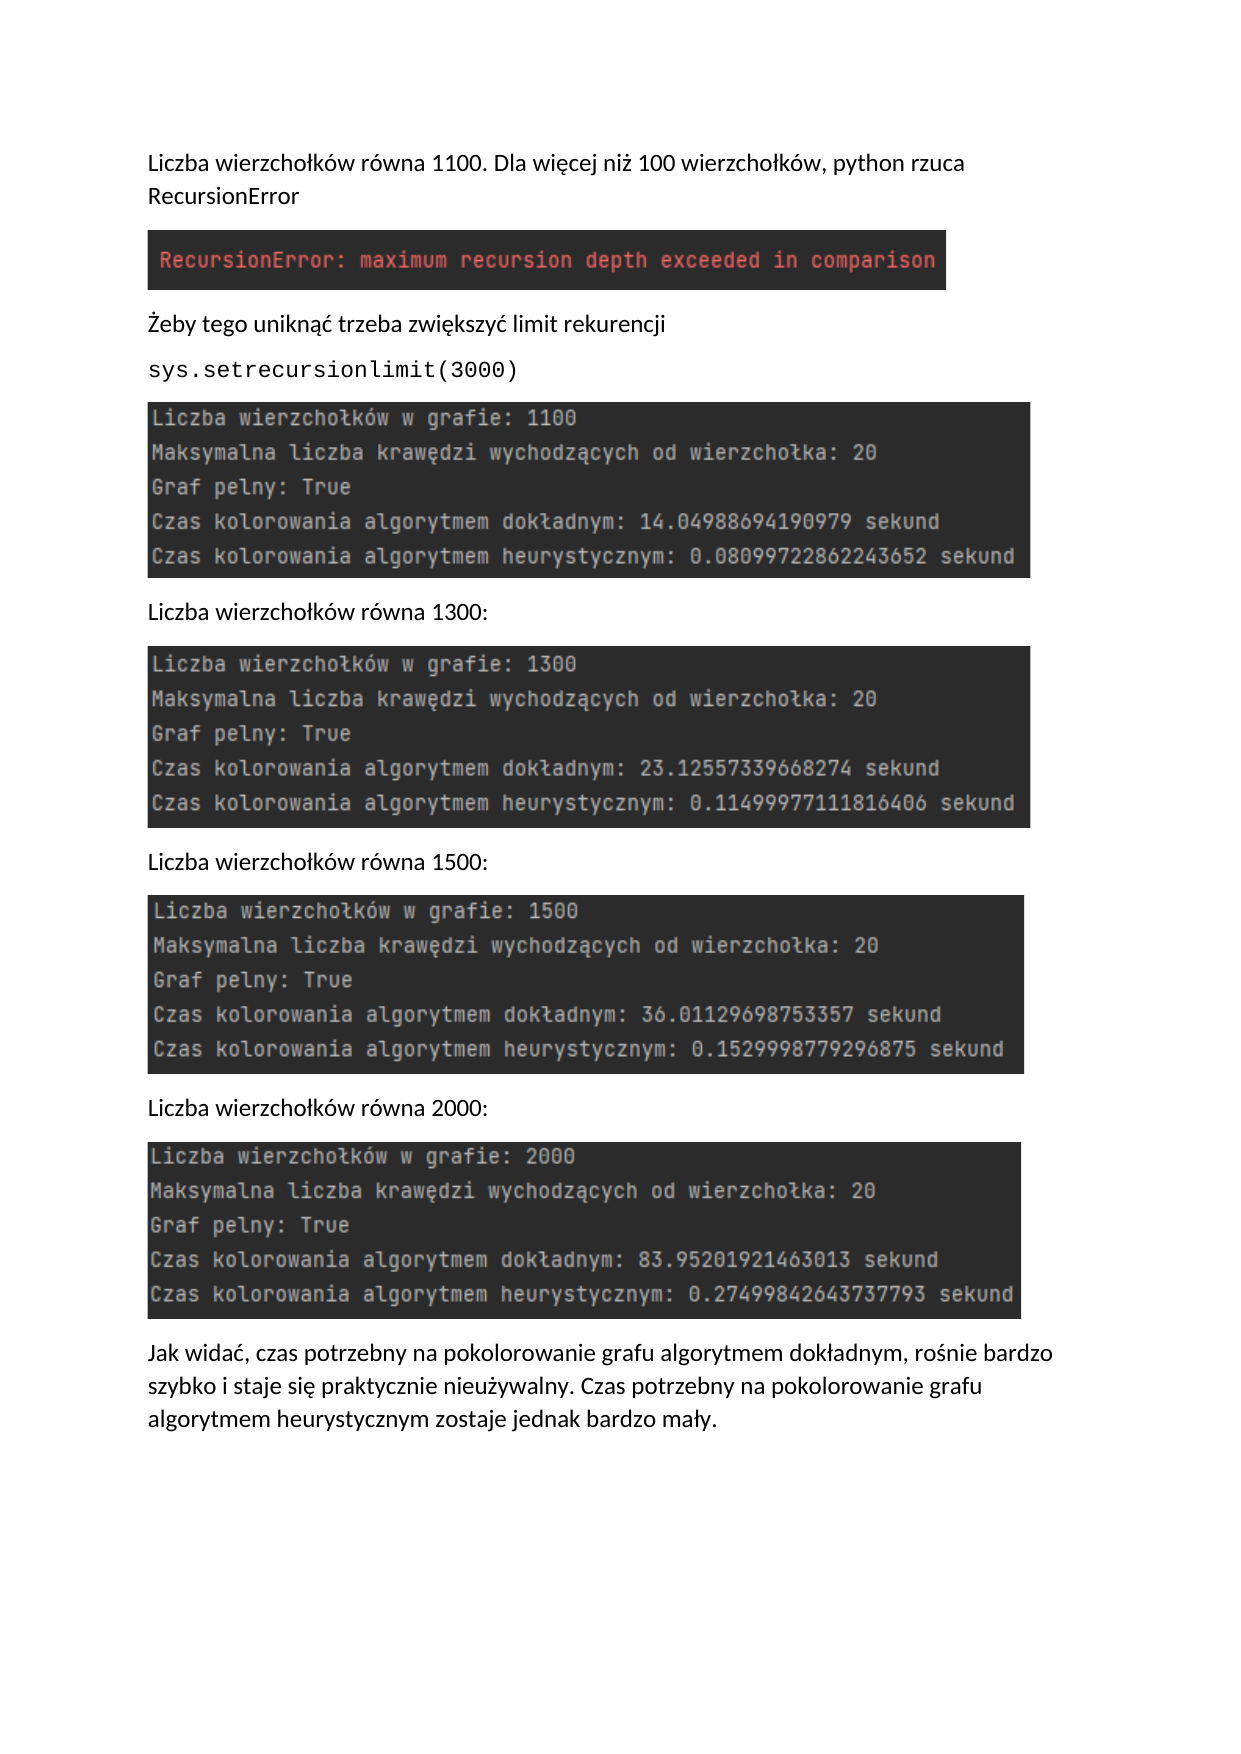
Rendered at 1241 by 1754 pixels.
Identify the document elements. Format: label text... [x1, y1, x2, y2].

picture [147, 1142, 1022, 1319]
text Jak widać, czas potrzebny na pokolorowanie grafu algorytmem dokładnym, rośnie bardzo szybko i staje się praktycznie nieużywalny. Czas potrzebny na pokolorowanie grafu algorytmem heurystycznym zostaje jednak bardzo mały. [148, 1338, 1093, 1434]
text Liczba wierzchołków równa 1500: [148, 846, 1093, 877]
picture [147, 230, 947, 290]
picture [147, 646, 1031, 828]
picture [147, 402, 1031, 578]
text Liczba wierzchołków równa 1100. Dla więcej niż 100 wierzchołków, python rzuca RecursionError [148, 148, 1093, 211]
text Liczba wierzchołków równa 2000: [148, 1093, 1093, 1123]
text Żeby tego uniknąć trzeba zwiększyć limit rekurencji [148, 308, 1093, 339]
text Liczba wierzchołków równa 1300: [148, 596, 1093, 627]
text sys.setrecursionlimit(3000) [148, 358, 1093, 384]
picture [147, 895, 1025, 1074]
